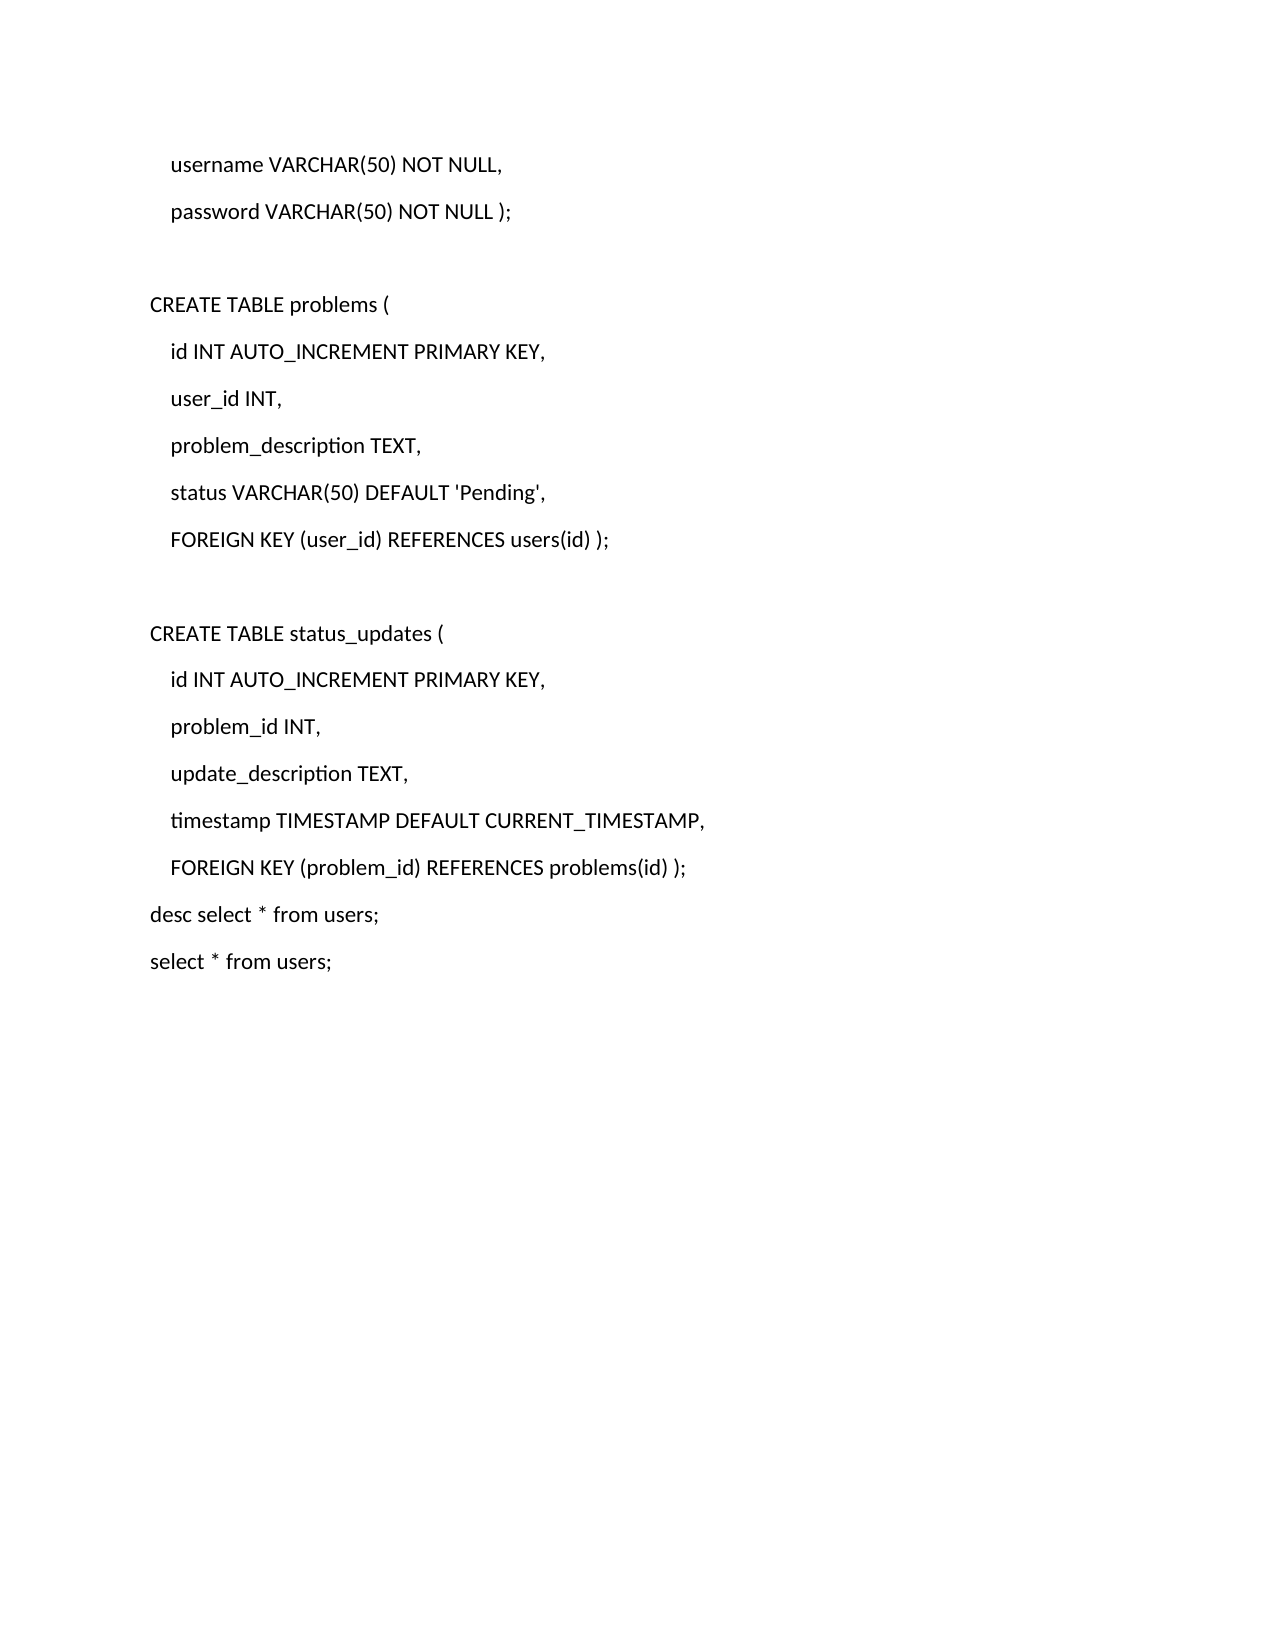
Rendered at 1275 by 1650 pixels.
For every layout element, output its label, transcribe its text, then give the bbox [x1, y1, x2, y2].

text user_id INT, [150, 384, 1125, 412]
text username VARCHAR(50) NOT NULL, [150, 150, 1125, 178]
text CREATE TABLE status_updates ( [150, 619, 1125, 647]
text FOREIGN KEY (user_id) REFERENCES users(id) ); [150, 525, 1125, 553]
text problem_id INT, [150, 712, 1125, 741]
text select * from users; [150, 947, 1125, 975]
text id INT AUTO_INCREMENT PRIMARY KEY, [150, 666, 1125, 694]
text problem_description TEXT, [150, 431, 1125, 459]
text CREATE TABLE problems ( [150, 291, 1125, 319]
text id INT AUTO_INCREMENT PRIMARY KEY, [150, 337, 1125, 366]
text timestamp TIMESTAMP DEFAULT CURRENT_TIMESTAMP, [150, 806, 1125, 834]
text password VARCHAR(50) NOT NULL ); [150, 197, 1125, 225]
text FOREIGN KEY (problem_id) REFERENCES problems(id) ); [150, 853, 1125, 881]
text desc select * from users; [150, 900, 1125, 928]
text update_description TEXT, [150, 759, 1125, 787]
text status VARCHAR(50) DEFAULT 'Pending', [150, 478, 1125, 506]
